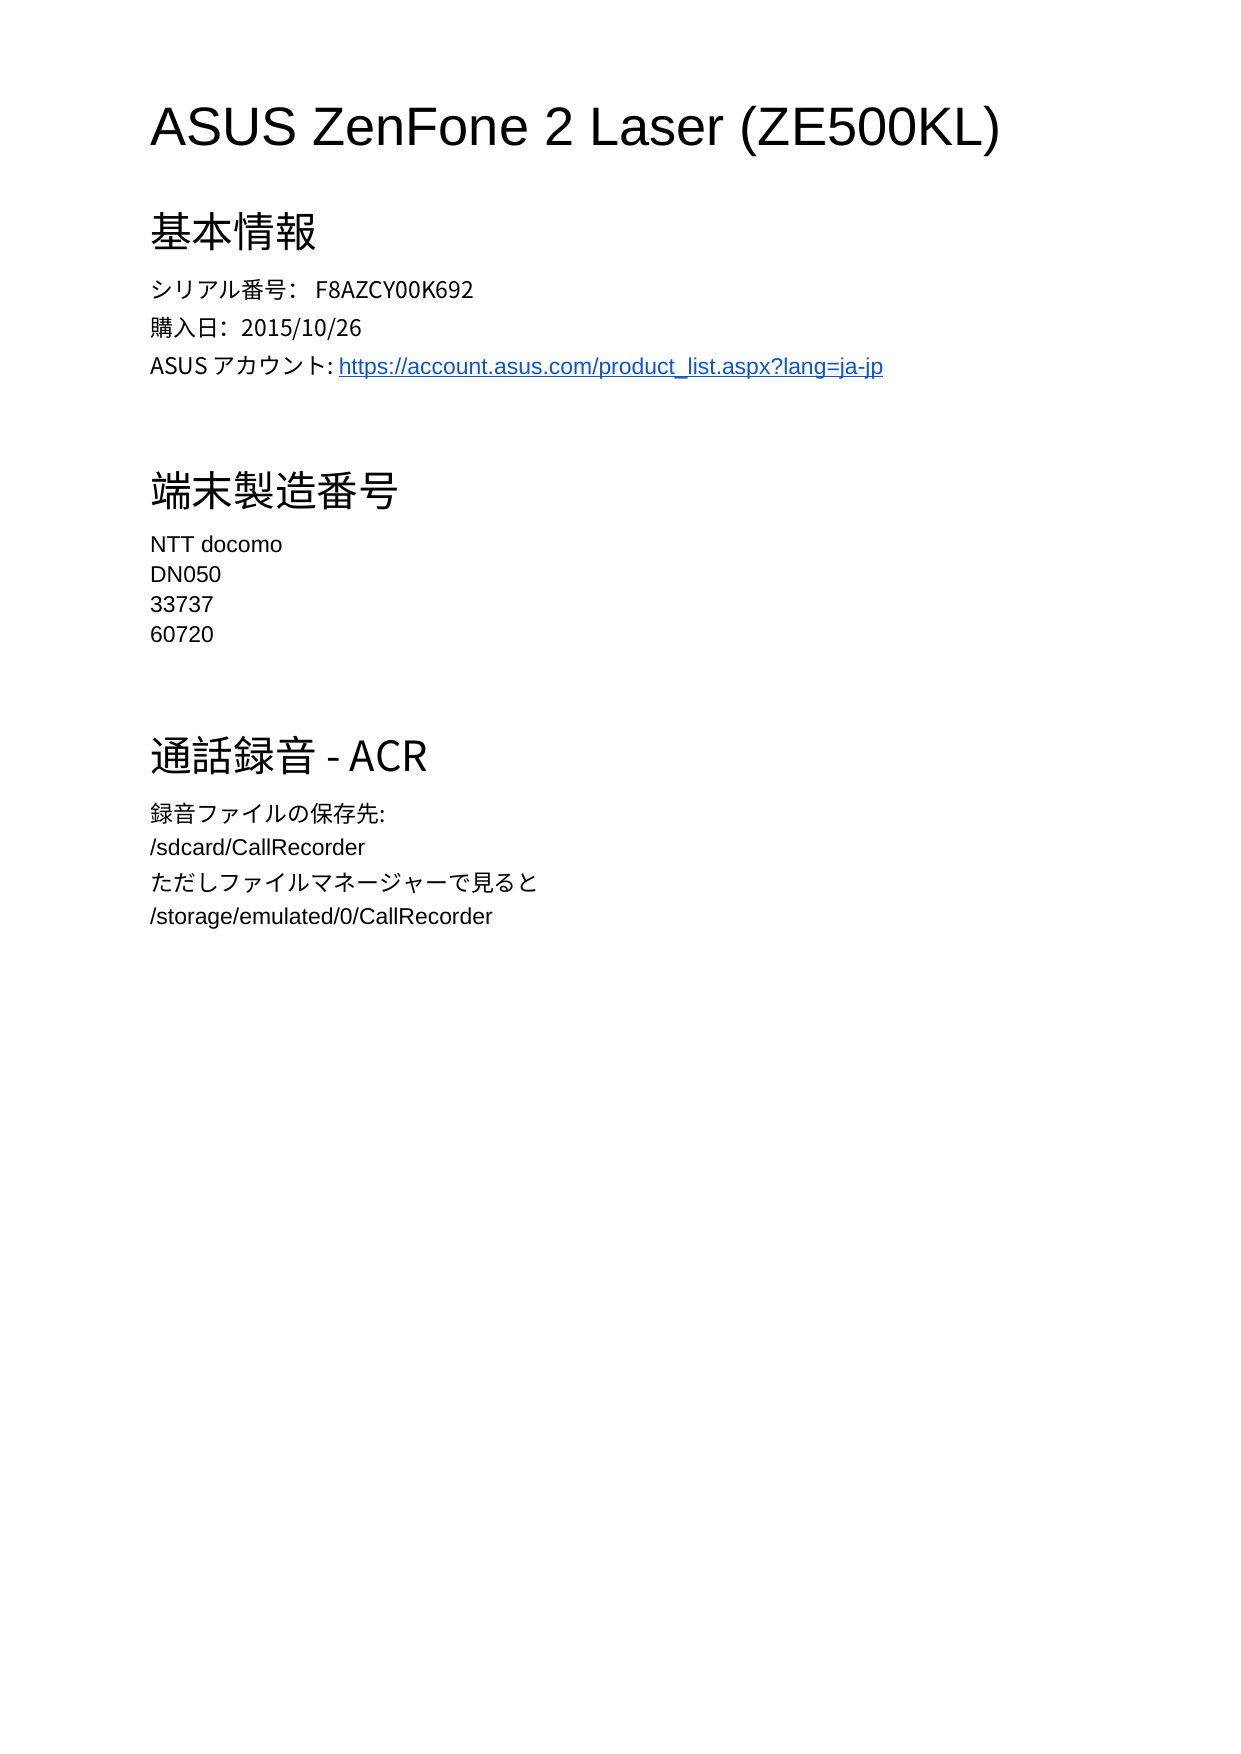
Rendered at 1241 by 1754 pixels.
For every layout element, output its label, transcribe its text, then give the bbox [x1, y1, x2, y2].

text ただしファイルマネージャーで見ると [150, 864, 1152, 898]
title ASUS ZenFone 2 Laser (ZE500KL) [150, 95, 1152, 157]
text /sdcard/CallRecorder [150, 834, 1152, 861]
text DN050 [150, 561, 1152, 587]
text NTT docomo [150, 531, 1152, 557]
text 33737 [150, 591, 1152, 617]
text 録音ファイルの保存先: [150, 796, 1152, 829]
subtitle 通話録音 - ACR [150, 723, 1152, 784]
text ASUSアカウント: https://account.asus.com/product_list.aspx?lang=ja-jp [150, 348, 1152, 381]
text /storage/emulated/0/CallRecorder [150, 903, 1152, 929]
text シリアル番号： F8AZCY00K692 購入日：2015/10/26 [150, 272, 1152, 343]
subtitle 端末製造番号 [150, 458, 1152, 518]
text 60720 [150, 621, 1152, 648]
subtitle 基本情報 [150, 199, 1152, 259]
